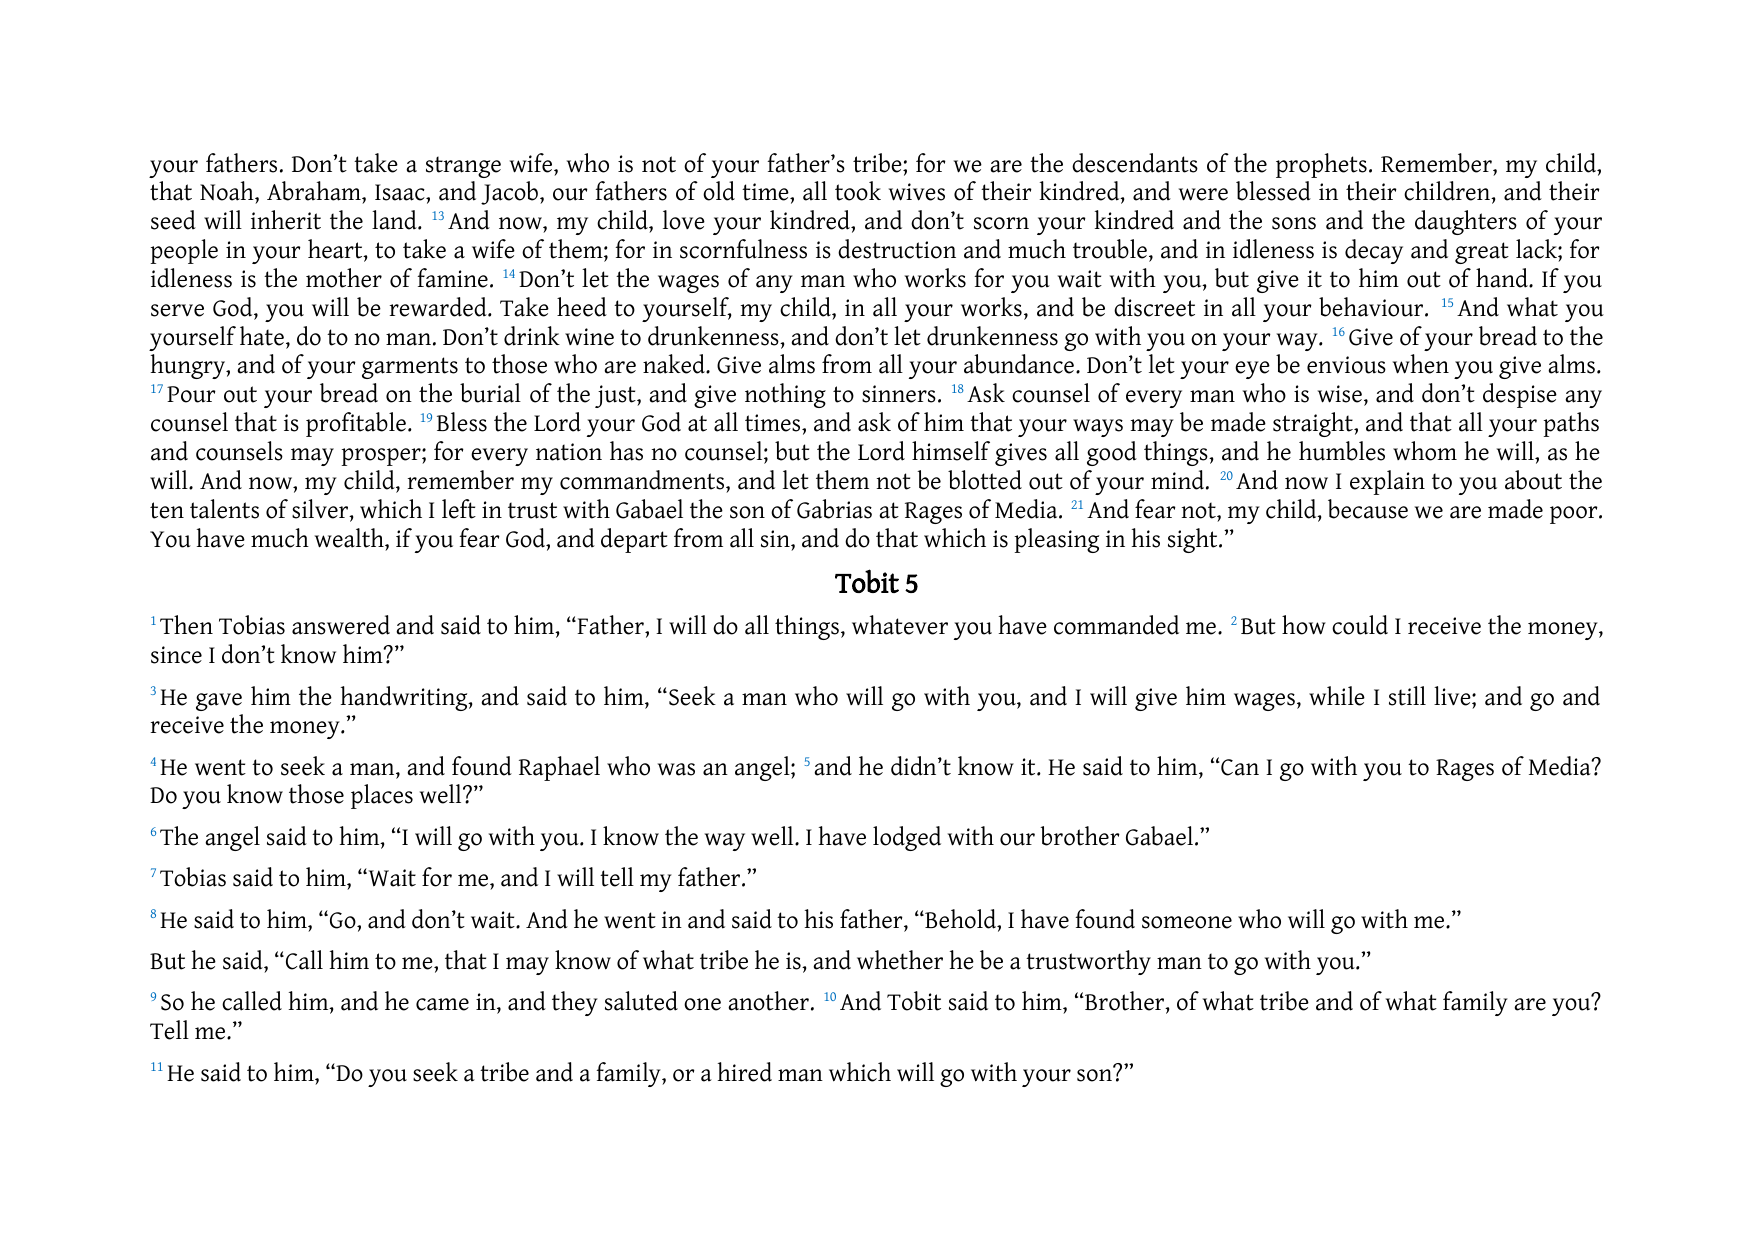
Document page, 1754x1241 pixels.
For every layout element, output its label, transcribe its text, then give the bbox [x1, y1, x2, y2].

text 1 Then Tobias answered and said to him, “Father, I will do all things, whatever you have commanded me. 2 But how could I receive the money, since I don’t know him?” [150, 613, 1604, 670]
text Tobit 5 [150, 566, 1604, 600]
text 11 He said to him, “Do you seek a tribe and a family, or a hired man which will go with your son?” [150, 1059, 1604, 1088]
text 9 So he called him, and he came in, and they saluted one another. 10 And Tobit said to him, “Brother, of what tribe and of what family are you? Tell me.” [150, 989, 1604, 1046]
text 3 He gave him the handwriting, and said to him, “Seek a man who will go with you, and I will give him wages, while I still live; and go and receive the money.” [150, 683, 1604, 741]
text But he said, “Call him to me, that I may know of what tribe he is, and whether he be a trustworthy man to go with you.” [150, 947, 1604, 976]
text 6 The angel said to him, “I will go with you. I know the way well. I have lodged with our brother Gabael.” [150, 823, 1604, 852]
text 7 Tobias said to him, “Wait for me, and I will tell my father.” [150, 865, 1604, 893]
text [150, 150, 1604, 554]
text 8 He said to him, “Go, and don’t wait. And he went in and said to his father, “Behold, I have found someone who will go with me.” [150, 906, 1604, 935]
text 4 He went to seek a man, and found Raphael who was an angel; 5 and he didn’t know it. He said to him, “Can I go with you to Rages of Media? Do you know those places well?” [150, 753, 1604, 811]
